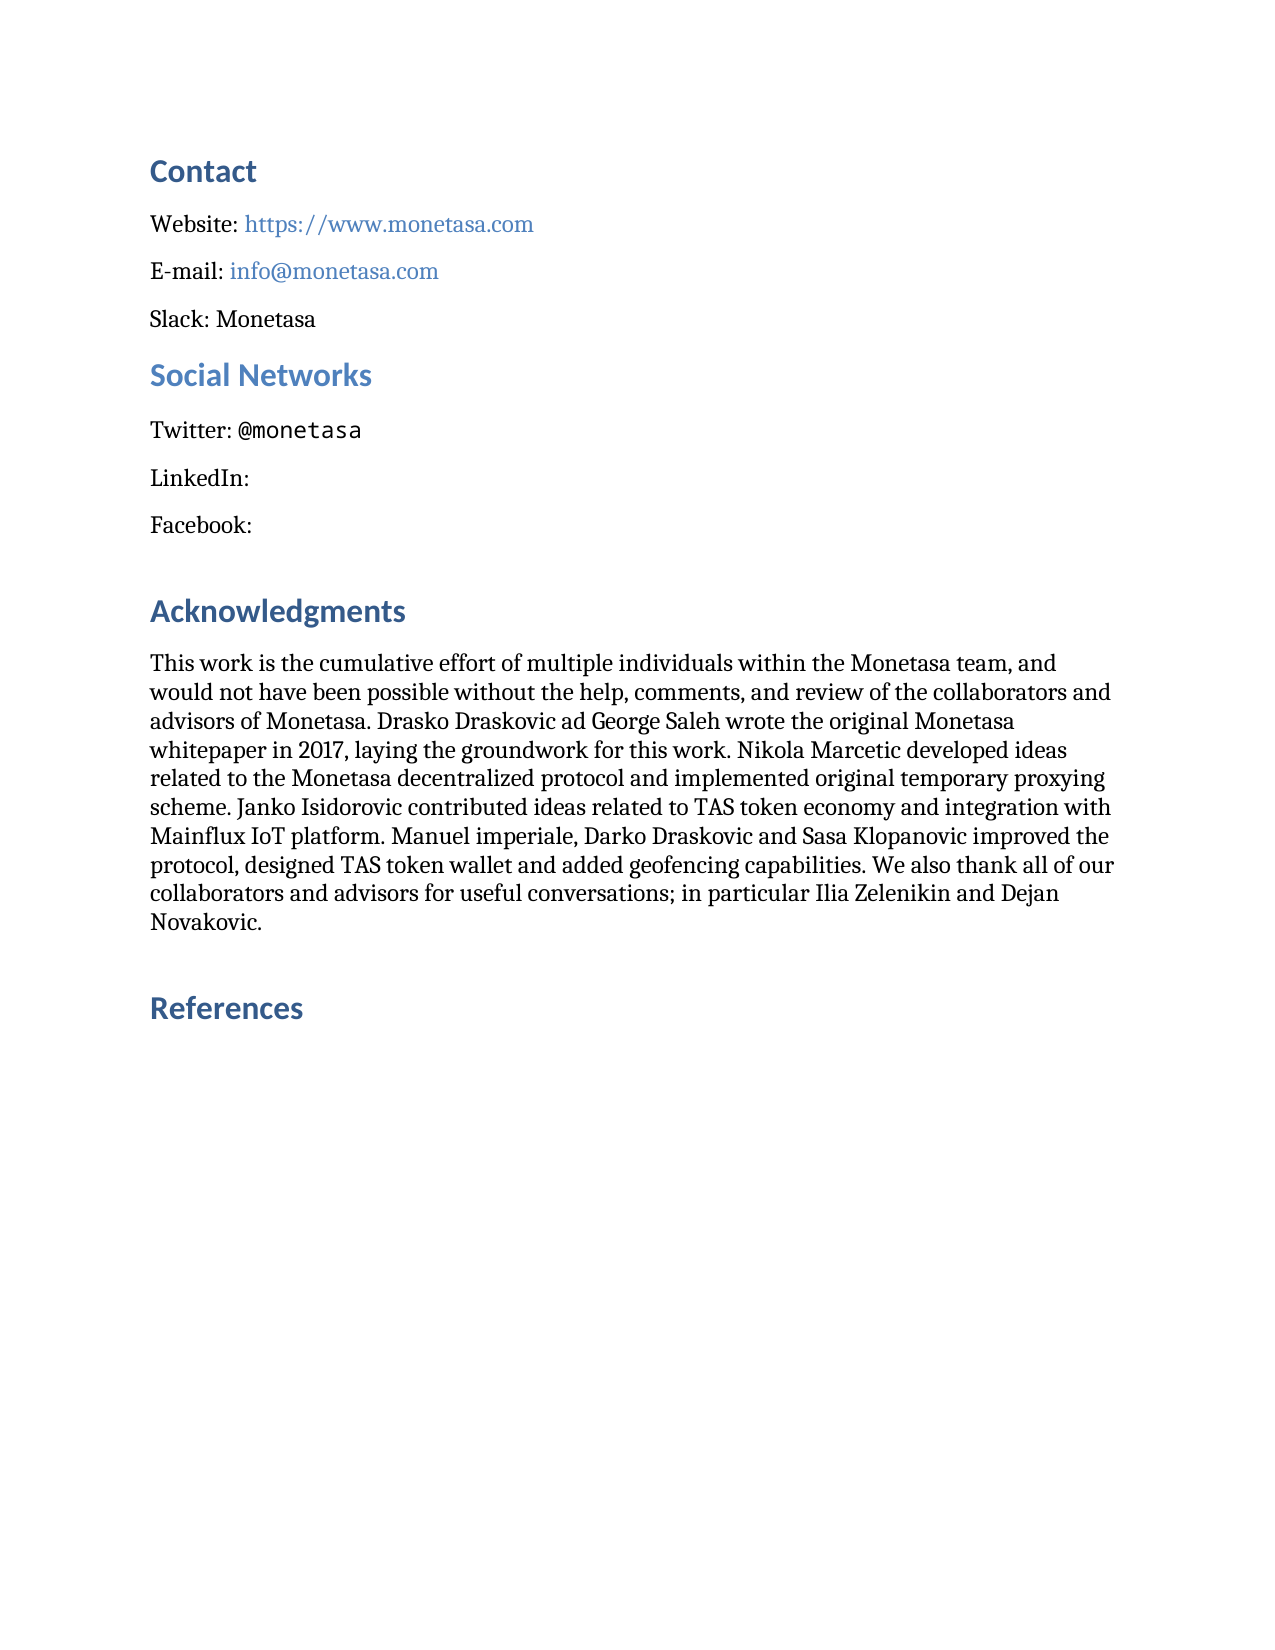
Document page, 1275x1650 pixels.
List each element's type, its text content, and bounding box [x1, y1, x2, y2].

text Website: https://www.monetasa.com [150, 209, 1125, 238]
subtitle References [150, 987, 1125, 1027]
text Facebook: [150, 511, 1125, 540]
text E-mail: info@monetasa.com [150, 257, 1125, 286]
text LinkedIn: [150, 463, 1125, 492]
subtitle Acknowledgments [150, 590, 1125, 631]
text Slack: Monetasa [150, 304, 1125, 333]
text Twitter: @monetasa [150, 413, 1125, 445]
subtitle Social Networks [150, 354, 1125, 395]
text This work is the cumulative effort of multiple individuals within the Monetasa team, and would not have been possible without the help, comments, and review of the collaborators and advisors of Monetasa. Drasko Draskovic ad George Saleh wrote the original Monetasa whitepaper in 2017, laying the groundwork for this work. Nikola Marcetic developed ideas related to the Monetasa decentralized protocol and implemented original temporary proxying scheme. Janko Isidorovic contributed ideas related to TAS token economy and integration with Mainflux IoT platform. Manuel imperiale, Darko Draskovic and Sasa Klopanovic improved the protocol, designed TAS token wallet and added geofencing capabilities. We also thank all of our collaborators and advisors for useful conversations; in particular Ilia Zelenikin and Dejan Novakovic. [150, 649, 1125, 937]
subtitle Contact [150, 150, 1125, 191]
